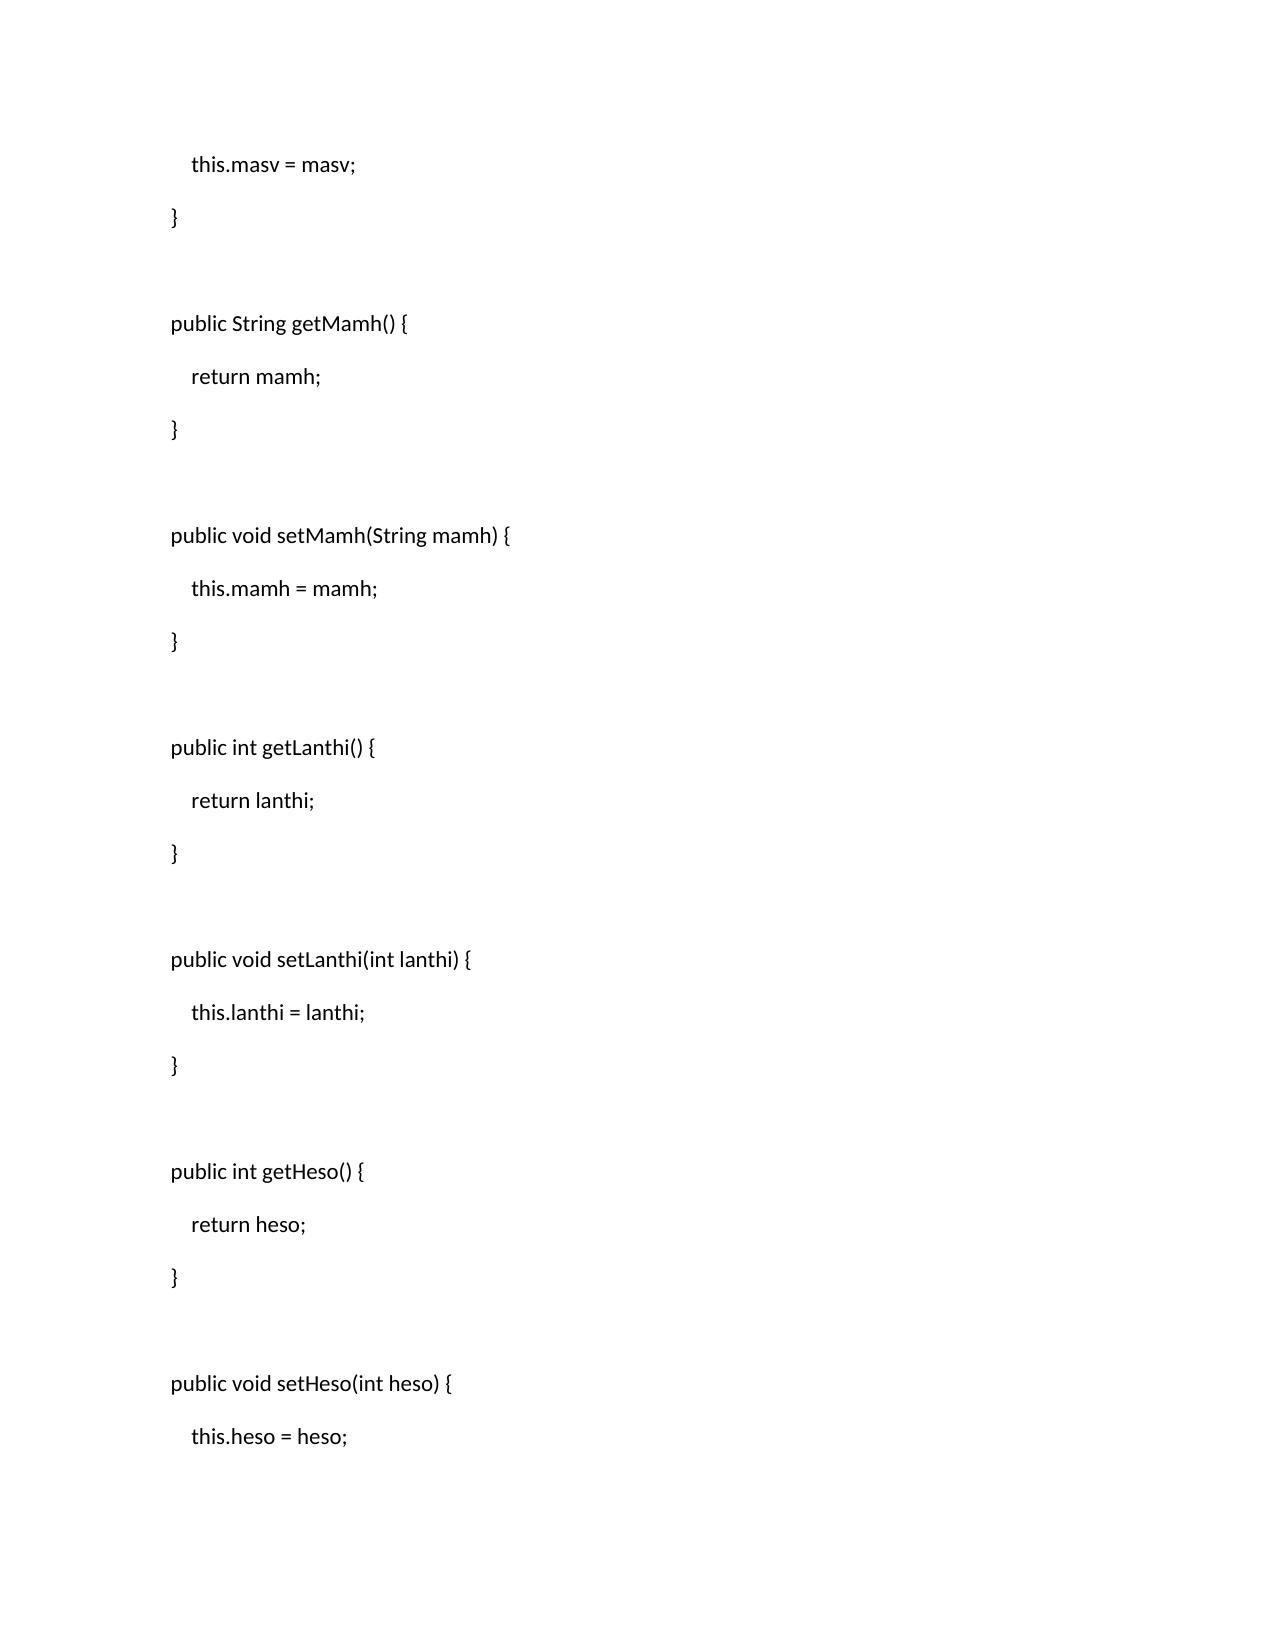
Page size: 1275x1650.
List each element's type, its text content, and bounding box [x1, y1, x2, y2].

text return mamh; [150, 362, 1125, 390]
text public int getHeso() { [150, 1157, 1125, 1185]
text public String getMamh() { [150, 309, 1125, 337]
text this.heso = heso; [150, 1422, 1125, 1451]
text } [150, 839, 1125, 867]
text public int getLanthi() { [150, 733, 1125, 761]
text public void setLanthi(int lanthi) { [150, 945, 1125, 973]
text } [150, 1263, 1125, 1291]
text return lanthi; [150, 786, 1125, 814]
text this.masv = masv; [150, 150, 1125, 178]
text } [150, 1051, 1125, 1079]
text } [150, 415, 1125, 443]
text } [150, 203, 1125, 231]
text public void setMamh(String mamh) { [150, 521, 1125, 549]
text return heso; [150, 1210, 1125, 1238]
text this.lanthi = lanthi; [150, 998, 1125, 1026]
text } [150, 627, 1125, 655]
text public void setHeso(int heso) { [150, 1369, 1125, 1397]
text this.mamh = mamh; [150, 574, 1125, 602]
